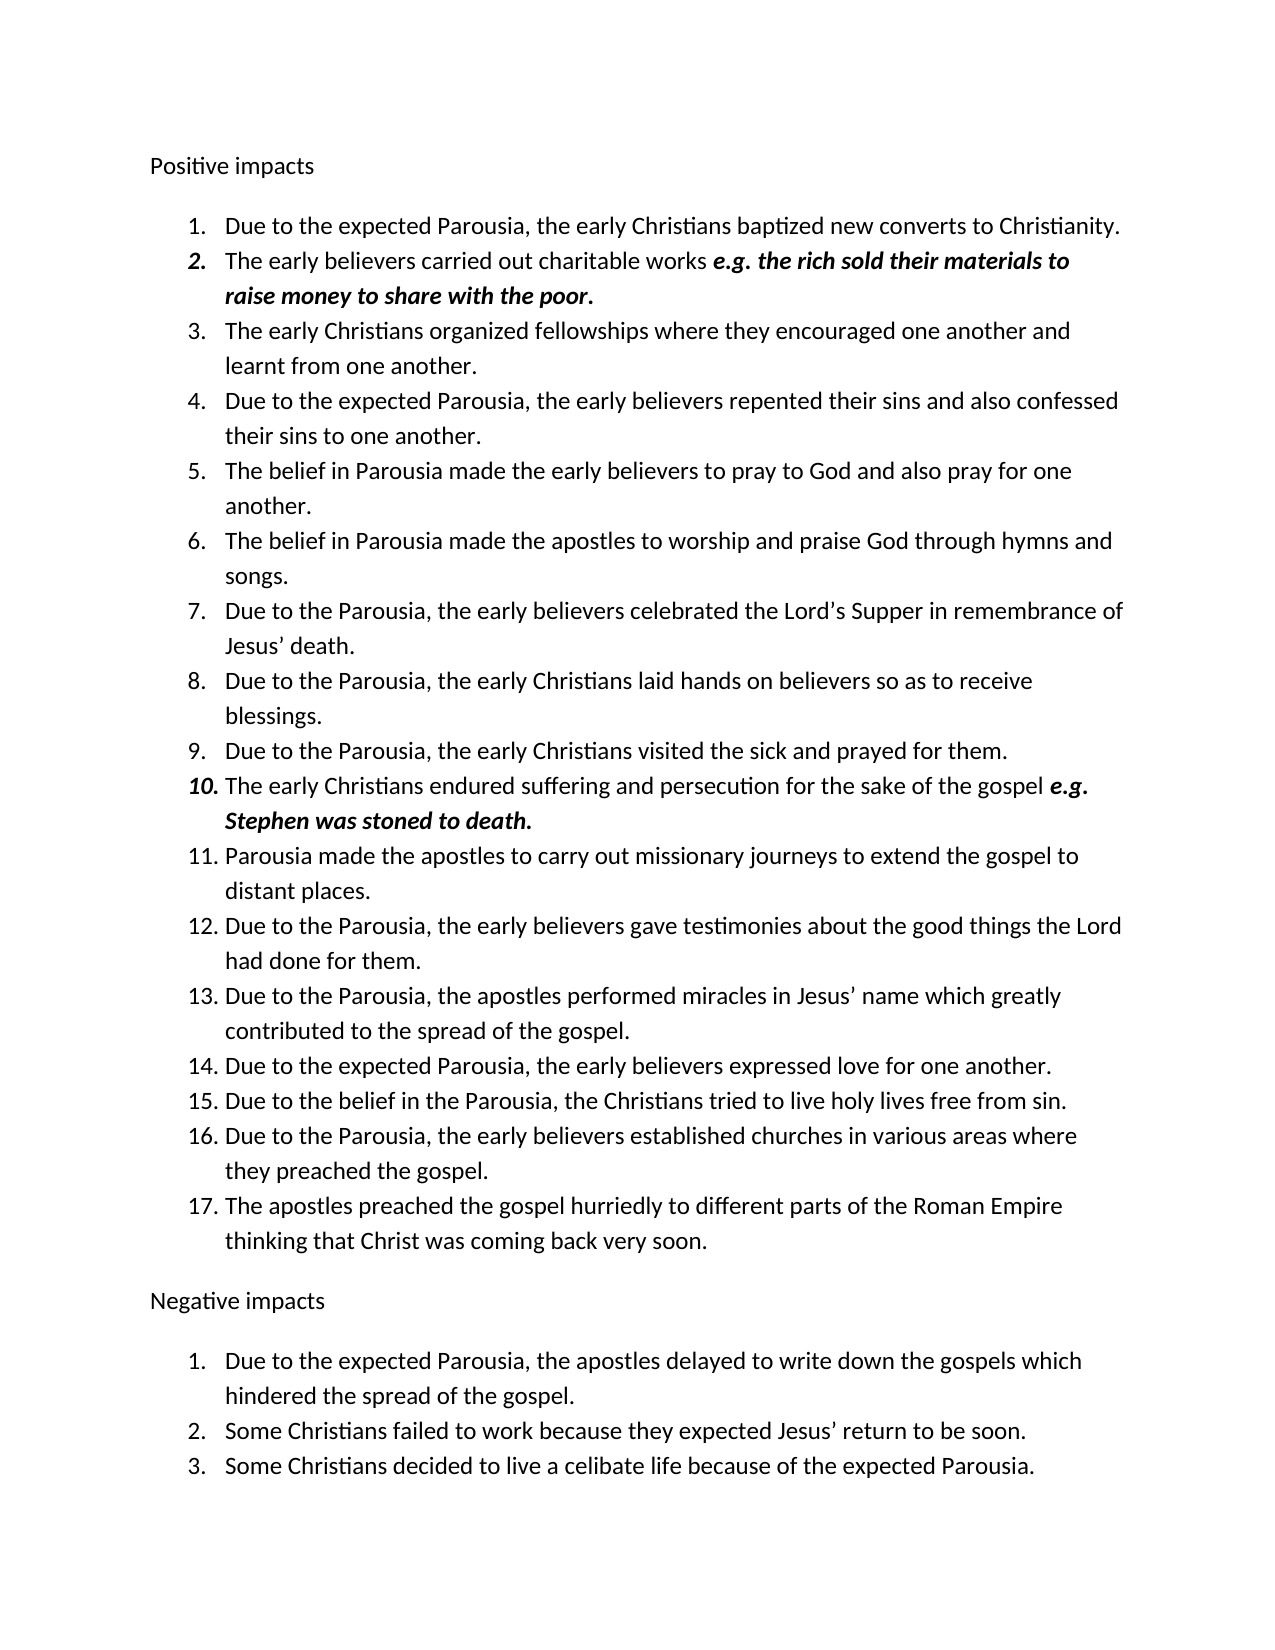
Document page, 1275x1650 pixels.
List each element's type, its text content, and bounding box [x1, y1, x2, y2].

list Some Christians decided to live a celibate life because of the expected Parousia. [187, 1450, 1125, 1481]
list Due to the Parousia, the early Christians laid hands on believers so as to receive blessings. [187, 665, 1125, 731]
list Due to the expected Parousia, the early Christians baptized new converts to Christianity. [187, 210, 1125, 241]
list Due to the Parousia, the apostles performed miracles in Jesus’ name which greatly contributed to the spread of the gospel. [187, 980, 1125, 1046]
text Positive impacts [150, 150, 1125, 181]
list Some Christians failed to work because they expected Jesus’ return to be soon. [187, 1415, 1125, 1446]
list Due to the Parousia, the early believers gave testimonies about the good things the Lord had done for them. [187, 910, 1125, 976]
list The apostles preached the gospel hurriedly to different parts of the Roman Empire thinking that Christ was coming back very soon. [187, 1190, 1125, 1256]
list Due to the expected Parousia, the early believers expressed love for one another. [187, 1050, 1125, 1081]
text Negative impacts [150, 1285, 1125, 1316]
list Parousia made the apostles to carry out missionary journeys to extend the gospel to distant places. [187, 840, 1125, 906]
list The belief in Parousia made the early believers to pray to God and also pray for one another. [187, 455, 1125, 521]
list Due to the expected Parousia, the early believers repented their sins and also confessed their sins to one another. [187, 385, 1125, 451]
list Due to the Parousia, the early believers established churches in various areas where they preached the gospel. [187, 1120, 1125, 1186]
list The early Christians endured suffering and persecution for the sake of the gospel e.g. Stephen was stoned to death. [187, 770, 1125, 836]
list Due to the expected Parousia, the apostles delayed to write down the gospels which hindered the spread of the gospel. [187, 1345, 1125, 1411]
list Due to the belief in the Parousia, the Christians tried to live holy lives free from sin. [187, 1085, 1125, 1116]
list The early Christians organized fellowships where they encouraged one another and learnt from one another. [187, 315, 1125, 381]
list Due to the Parousia, the early Christians visited the sick and prayed for them. [187, 735, 1125, 766]
list The belief in Parousia made the apostles to worship and praise God through hymns and songs. [187, 525, 1125, 591]
list The early believers carried out charitable works e.g. the rich sold their materials to raise money to share with the poor. [187, 245, 1125, 311]
list Due to the Parousia, the early believers celebrated the Lord’s Supper in remembrance of Jesus’ death. [187, 595, 1125, 661]
